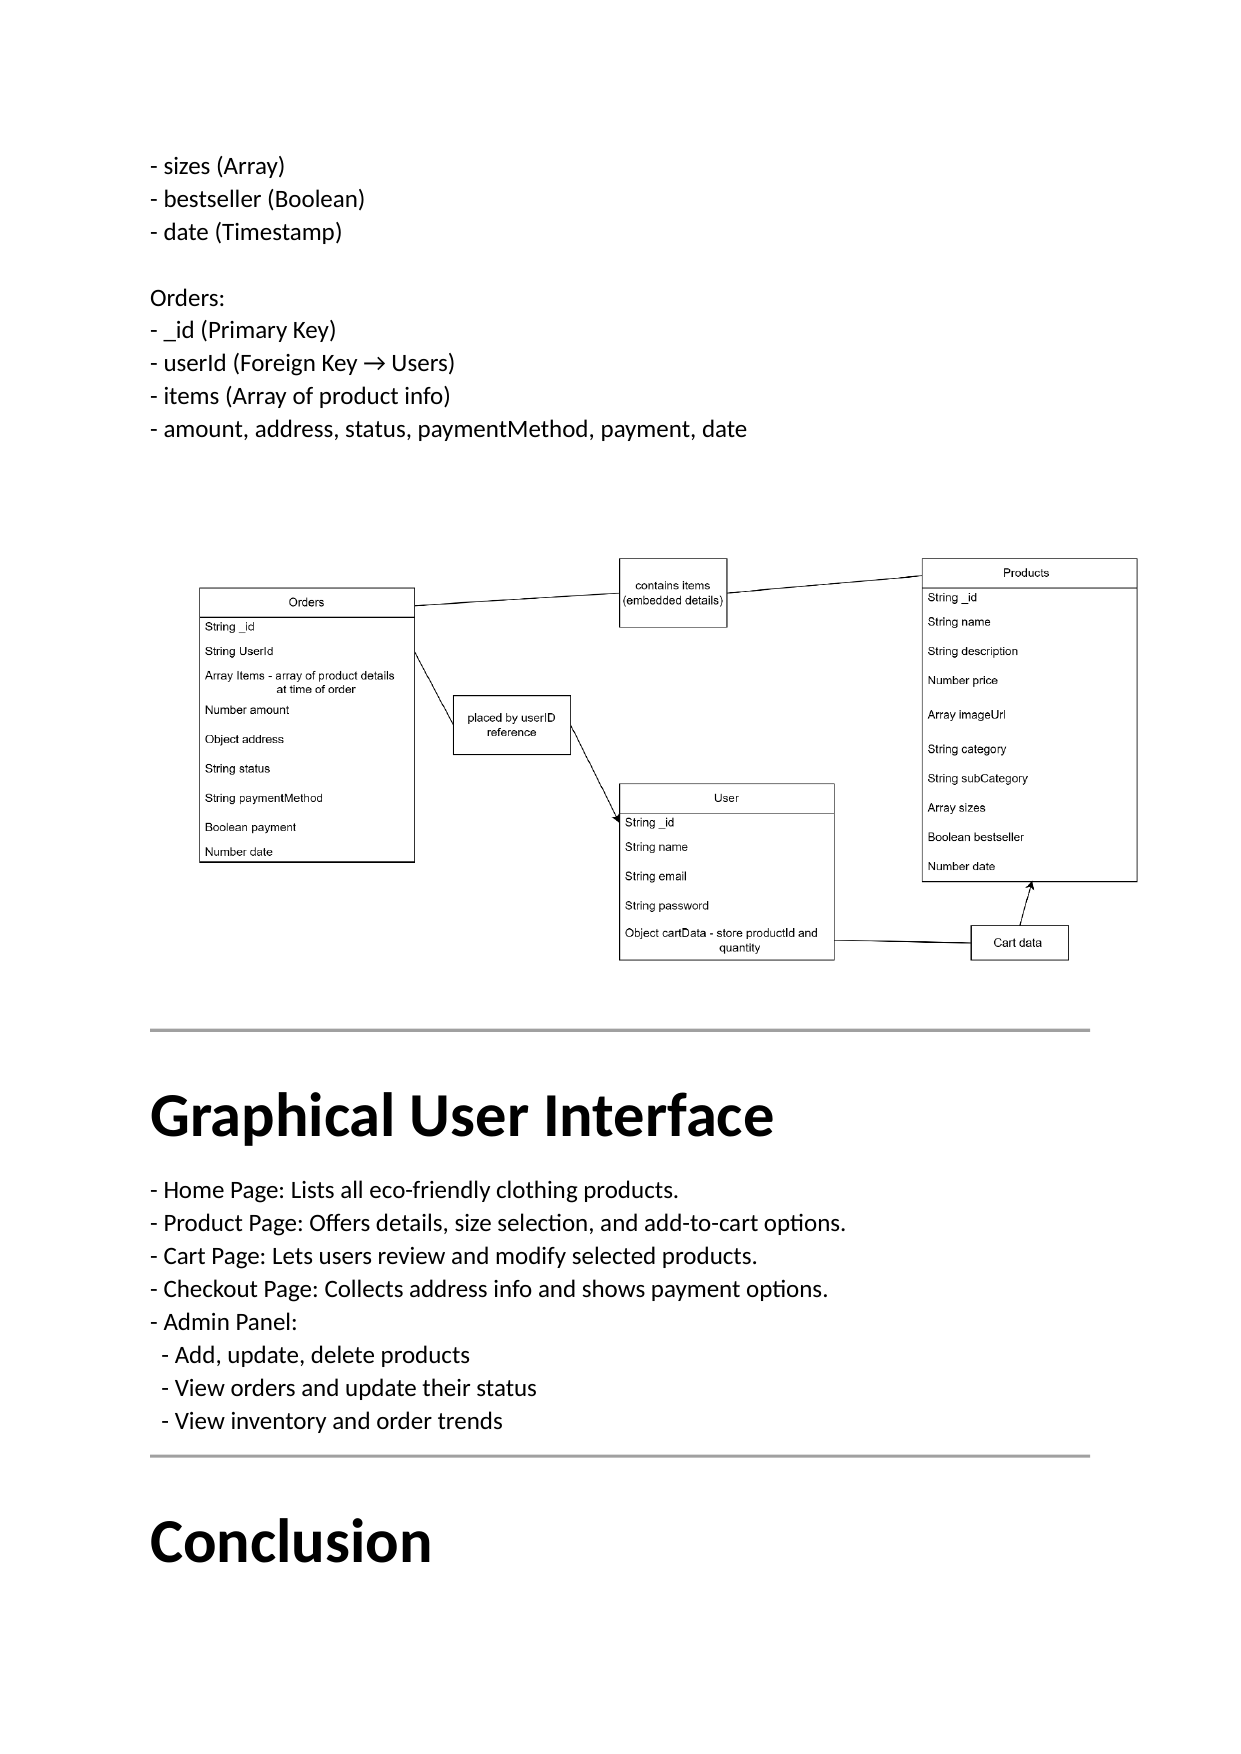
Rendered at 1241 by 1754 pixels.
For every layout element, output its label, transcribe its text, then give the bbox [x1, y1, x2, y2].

text - Home Page: Lists all eco-friendly clothing products. - Product Page: Offers details, size selection, and add-to-cart options. - Cart Page: Lets users review and modify selected products. - Checkout Page: Collects address info and shows payment options. - Admin Panel: - Add, update, delete products - View orders and update their status - View inventory and order trends [150, 1174, 1090, 1436]
text Conclusion [150, 1501, 1090, 1578]
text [150, 150, 1090, 444]
text Graphical User Interface [150, 1076, 1090, 1152]
picture [150, 509, 1187, 1010]
